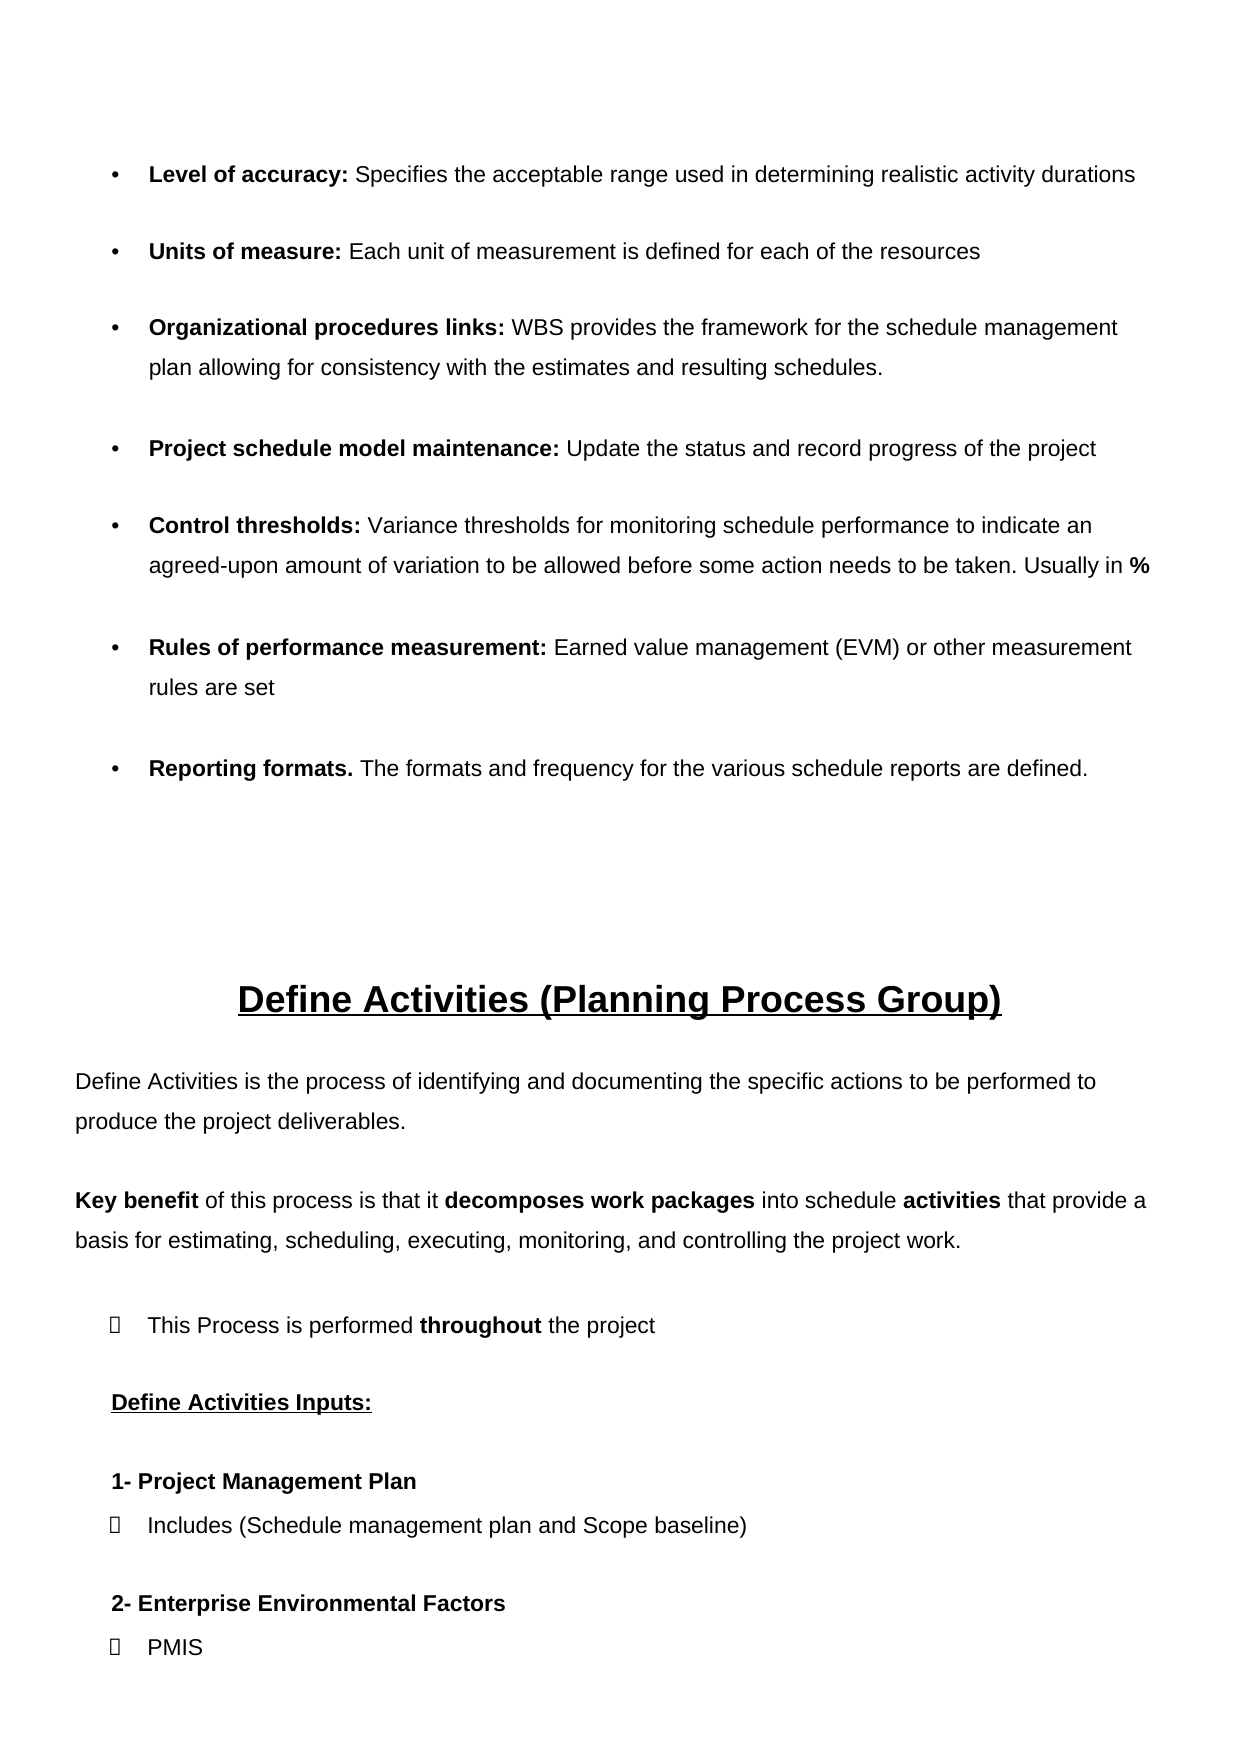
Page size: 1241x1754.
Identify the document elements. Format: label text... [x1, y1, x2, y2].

list Level of accuracy: Specifies the acceptable range used in determining realistic activity durations [111, 161, 1165, 187]
text 2- Enterprise Environmental Factors [111, 1590, 1160, 1616]
list Control thresholds: Variance thresholds for monitoring schedule performance to indicate an agreed-upon amount of variation to be allowed before some action needs to be taken. Usually in % [111, 512, 1165, 578]
text Define Activities is the process of identifying and documenting the specific actions to be performed to produce the project deliverables. [75, 1068, 1165, 1134]
text  Includes (Schedule management plan and Scope baseline) [75, 1509, 1216, 1541]
list Reporting formats. The formats and frequency for the various schedule reports are defined. [111, 755, 1165, 781]
text 1- Project Management Plan [111, 1468, 1160, 1494]
list Units of measure: Each unit of measurement is defined for each of the resources [111, 238, 1165, 264]
list Project schedule model maintenance: Update the status and record progress of the project [111, 435, 1165, 462]
list Rules of performance measurement: Earned value management (EVM) or other measurement rules are set [111, 633, 1165, 700]
text Key benefit of this process is that it decomposes work packages into schedule activities that provide a basis for estimating, scheduling, executing, monitoring, and controlling the project work. [75, 1187, 1165, 1254]
text  PMIS [75, 1631, 1216, 1662]
subtitle Define Activities (Planning Process Group) [81, 977, 1158, 1020]
text Define Activities Inputs: [111, 1389, 1216, 1416]
text  This Process is performed throughout the project [75, 1309, 1216, 1340]
list Organizational procedures links: WBS provides the framework for the schedule management plan allowing for consistency with the estimates and resulting schedules. [111, 314, 1165, 381]
